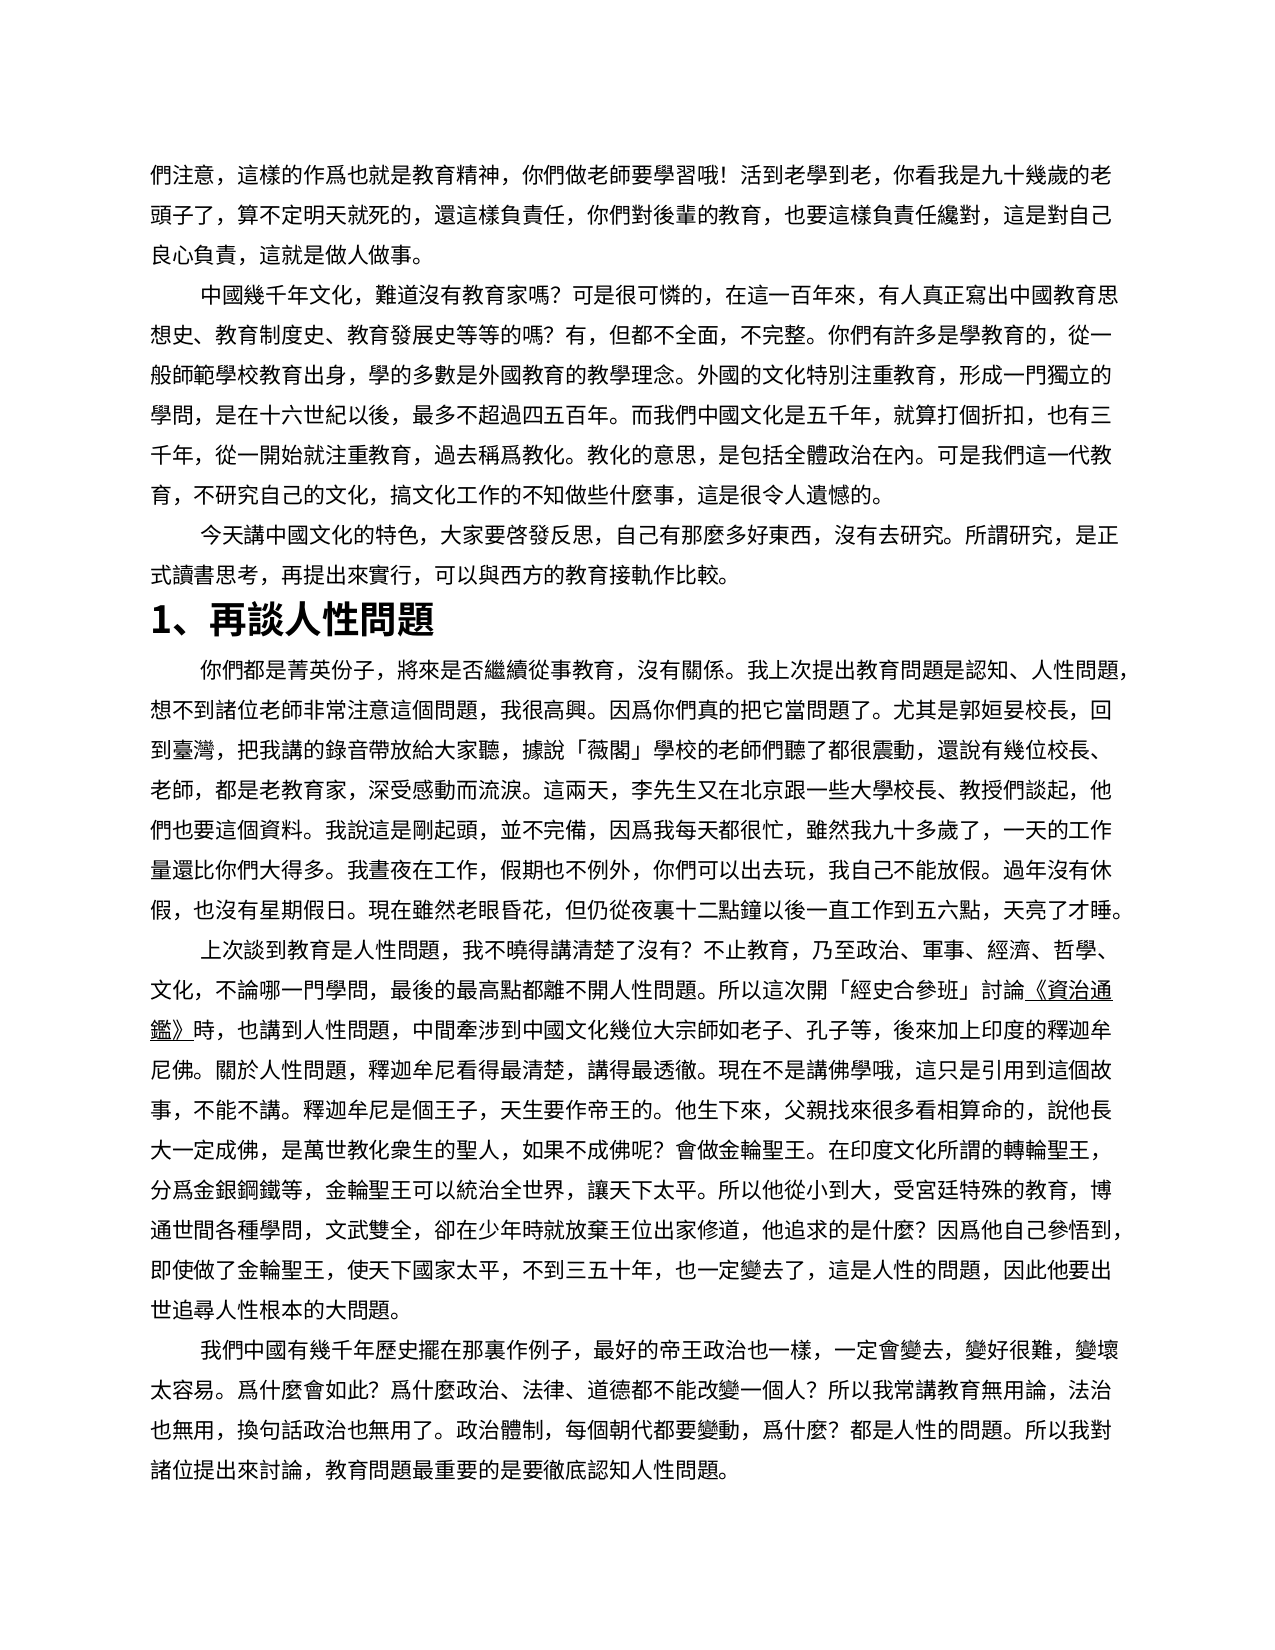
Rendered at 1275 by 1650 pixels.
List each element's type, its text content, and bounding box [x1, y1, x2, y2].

text 今天講中國文化的特色，大家要啓發反思，自己有那麼多好東西，沒有去研究。所謂研究，是正式讀書思考，再提出來實行，可以與西方的教育接軌作比較。 [150, 510, 1125, 590]
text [150, 150, 1125, 270]
text 中國幾千年文化，難道沒有教育家嗎？可是很可憐的，在這一百年來，有人真正寫出中國教育思想史、教育制度史、教育發展史等等的嗎？有，但都不全面，不完整。你們有許多是學教育的，從一般師範學校教育出身，學的多數是外國教育的教學理念。外國的文化特別注重教育，形成一門獨立的學問，是在十六世紀以後，最多不超過四五百年。而我們中國文化是五千年，就算打個折扣，也有三千年，從一開始就注重教育，過去稱爲教化。教化的意思，是包括全體政治在內。可是我們這一代教育，不研究自己的文化，搞文化工作的不知做些什麼事，這是很令人遺憾的。 [150, 270, 1125, 510]
text 上次談到教育是人性問題，我不曉得講清楚了沒有？不止教育，乃至政治、軍事、經濟、哲學、文化，不論哪一門學問，最後的最高點都離不開人性問題。所以這次開「經史合參班」討論《資治通鑑》時，也講到人性問題，中間牽涉到中國文化幾位大宗師如老子、孔子等，後來加上印度的釋迦牟尼佛。關於人性問題，釋迦牟尼看得最清楚，講得最透徹。現在不是講佛學哦，這只是引用到這個故事，不能不講。釋迦牟尼是個王子，天生要作帝王的。他生下來，父親找來很多看相算命的，說他長大一定成佛，是萬世教化衆生的聖人，如果不成佛呢？會做金輪聖王。在印度文化所謂的轉輪聖王，分爲金銀鋼鐵等，金輪聖王可以統治全世界，讓天下太平。所以他從小到大，受宮廷特殊的教育，博通世間各種學問，文武雙全，卻在少年時就放棄王位出家修道，他追求的是什麼？因爲他自己參悟到，即使做了金輪聖王，使天下國家太平，不到三五十年，也一定變去了，這是人性的問題，因此他要出世追尋人性根本的大問題。 [150, 924, 1125, 1324]
subtitle 1、再談人性問題 [150, 590, 1125, 644]
text 我們中國有幾千年歷史擺在那裏作例子，最好的帝王政治也一樣，一定會變去，變好很難，變壞太容易。爲什麼會如此？爲什麼政治、法律、道德都不能改變一個人？所以我常講教育無用論，法治也無用，換句話政治也無用了。政治體制，每個朝代都要變動，爲什麼？都是人性的問題。所以我對諸位提出來討論，教育問題最重要的是要徹底認知人性問題。 [150, 1324, 1125, 1484]
text 你們都是菁英份子，將來是否繼續從事教育，沒有關係。我上次提出教育問題是認知、人性問題，想不到諸位老師非常注意這個問題，我很高興。因爲你們真的把它當問題了。尤其是郭姮妟校長，回到臺灣，把我講的錄音帶放給大家聽，據說「薇閣」學校的老師們聽了都很震動，還說有幾位校長、老師，都是老教育家，深受感動而流淚。這兩天，李先生又在北京跟一些大學校長、教授們談起，他們也要這個資料。我說這是剛起頭，並不完備，因爲我每天都很忙，雖然我九十多歲了，一天的工作量還比你們大得多。我晝夜在工作，假期也不例外，你們可以出去玩，我自己不能放假。過年沒有休假，也沒有星期假日。現在雖然老眼昏花，但仍從夜裏十二點鐘以後一直工作到五六點，天亮了才睡。 [150, 644, 1125, 924]
